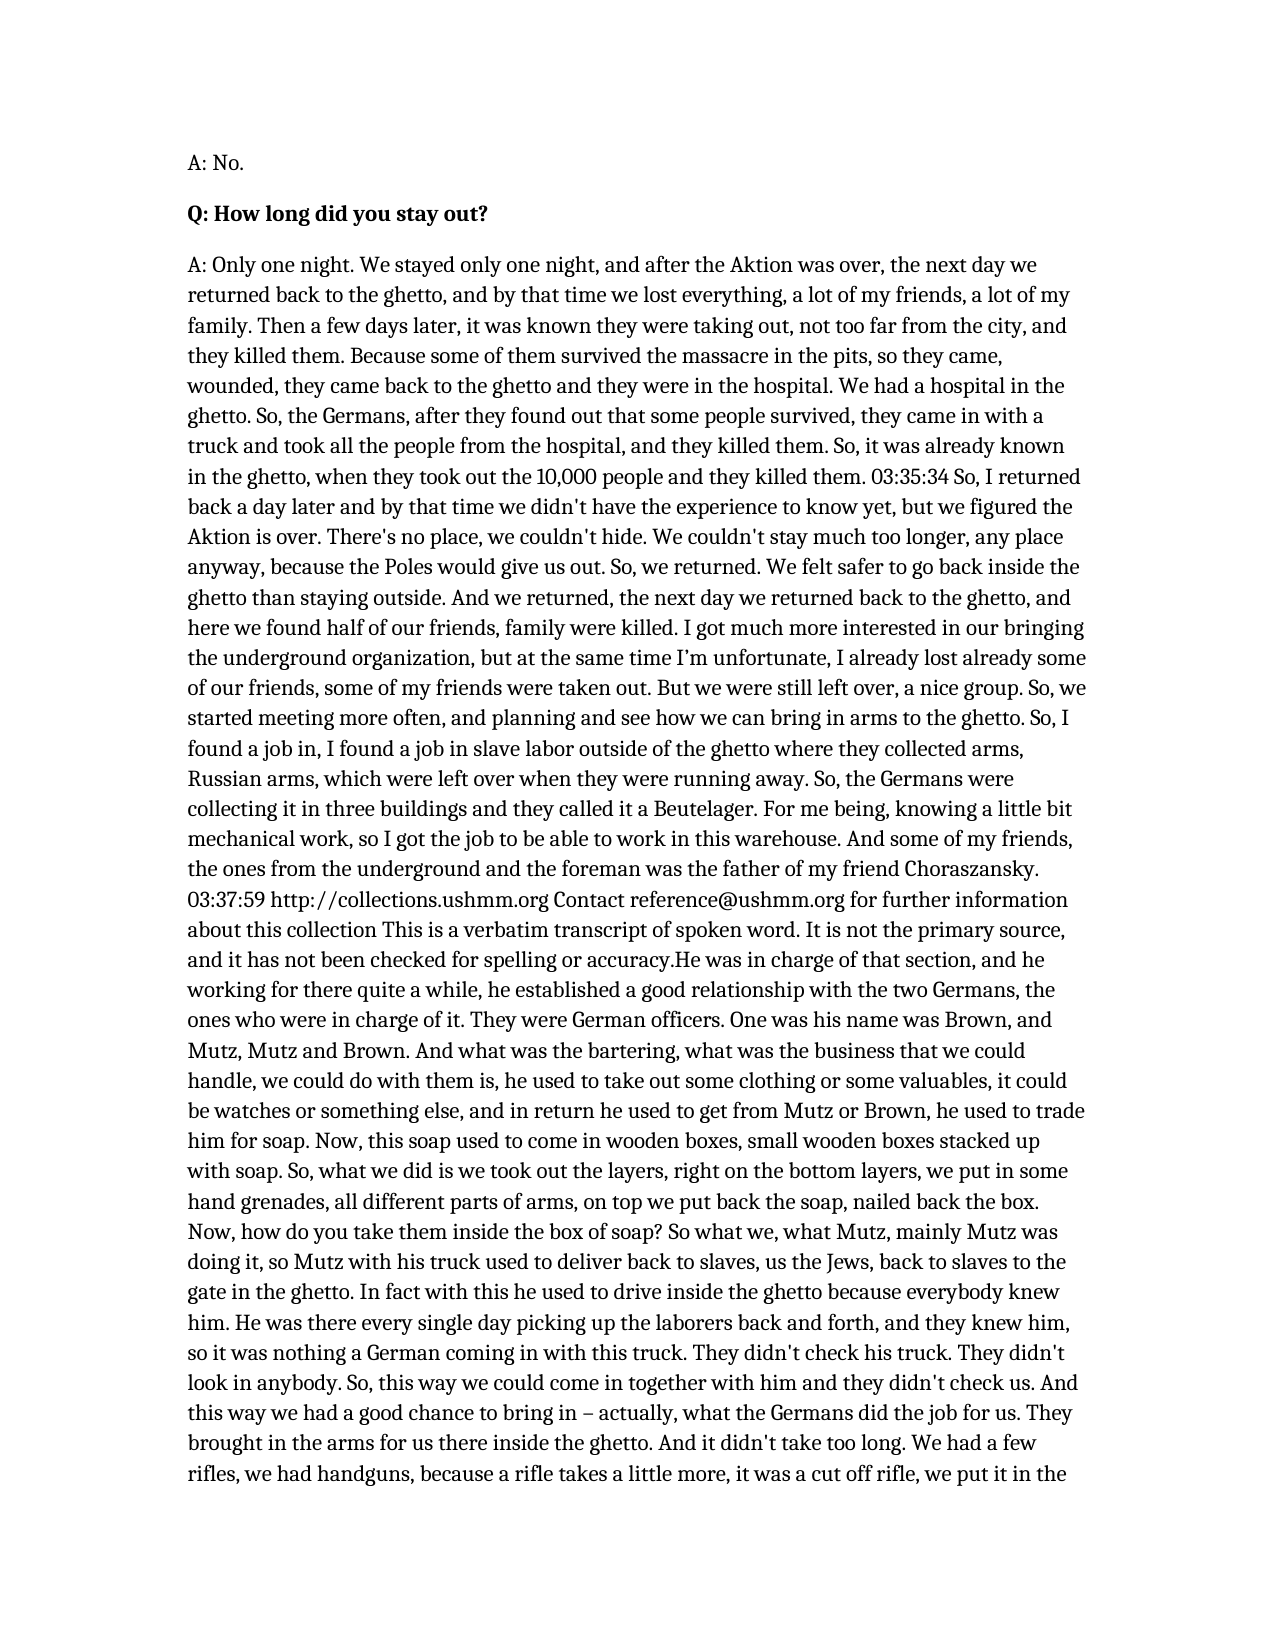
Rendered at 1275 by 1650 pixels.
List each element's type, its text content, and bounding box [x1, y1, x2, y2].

text Q: How long did you stay out? [187, 201, 1087, 227]
text A: No. [187, 150, 1087, 176]
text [187, 252, 1087, 1487]
